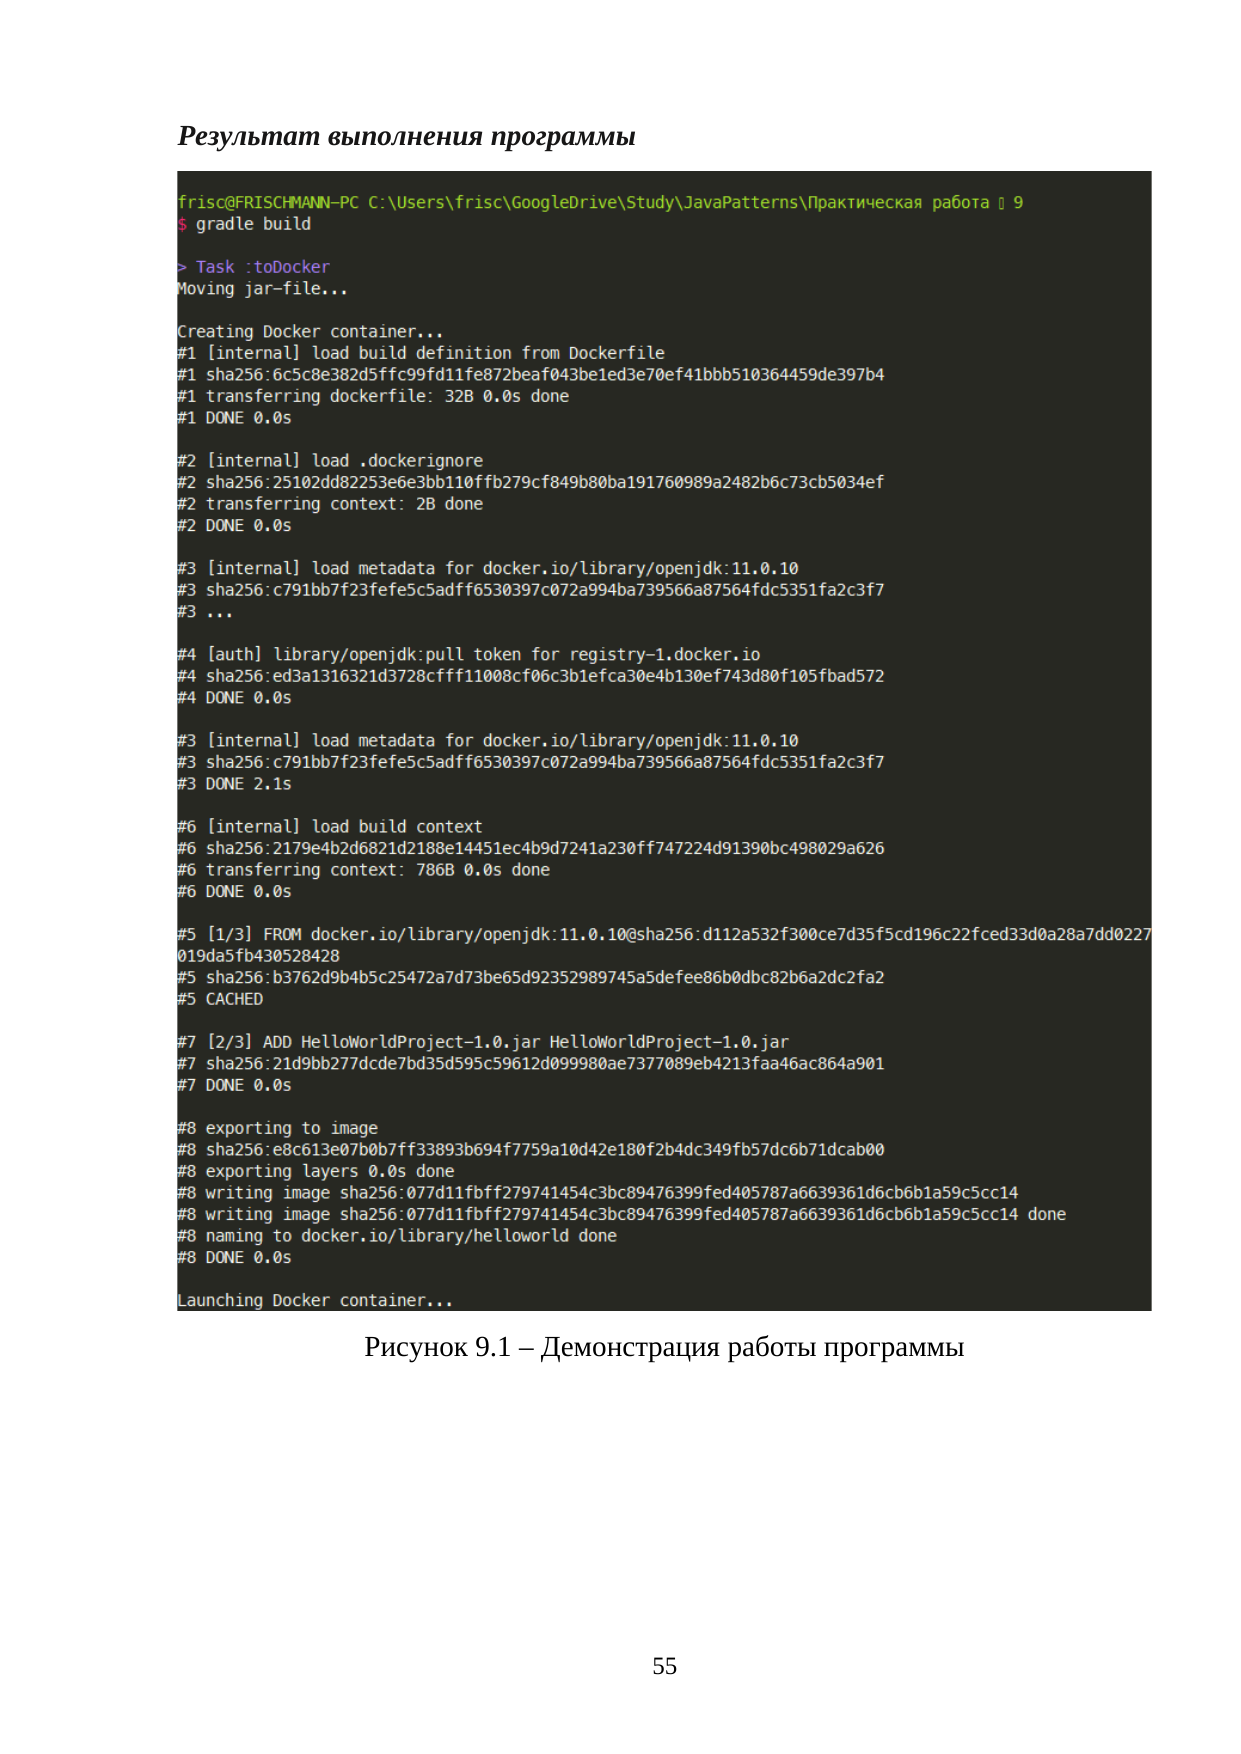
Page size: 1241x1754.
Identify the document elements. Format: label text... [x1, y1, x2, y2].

picture [177, 171, 1152, 1311]
text Результат выполнения программы [177, 118, 1152, 152]
text Рисунок 9.1 – Демонстрация работы программы [177, 1329, 1152, 1363]
